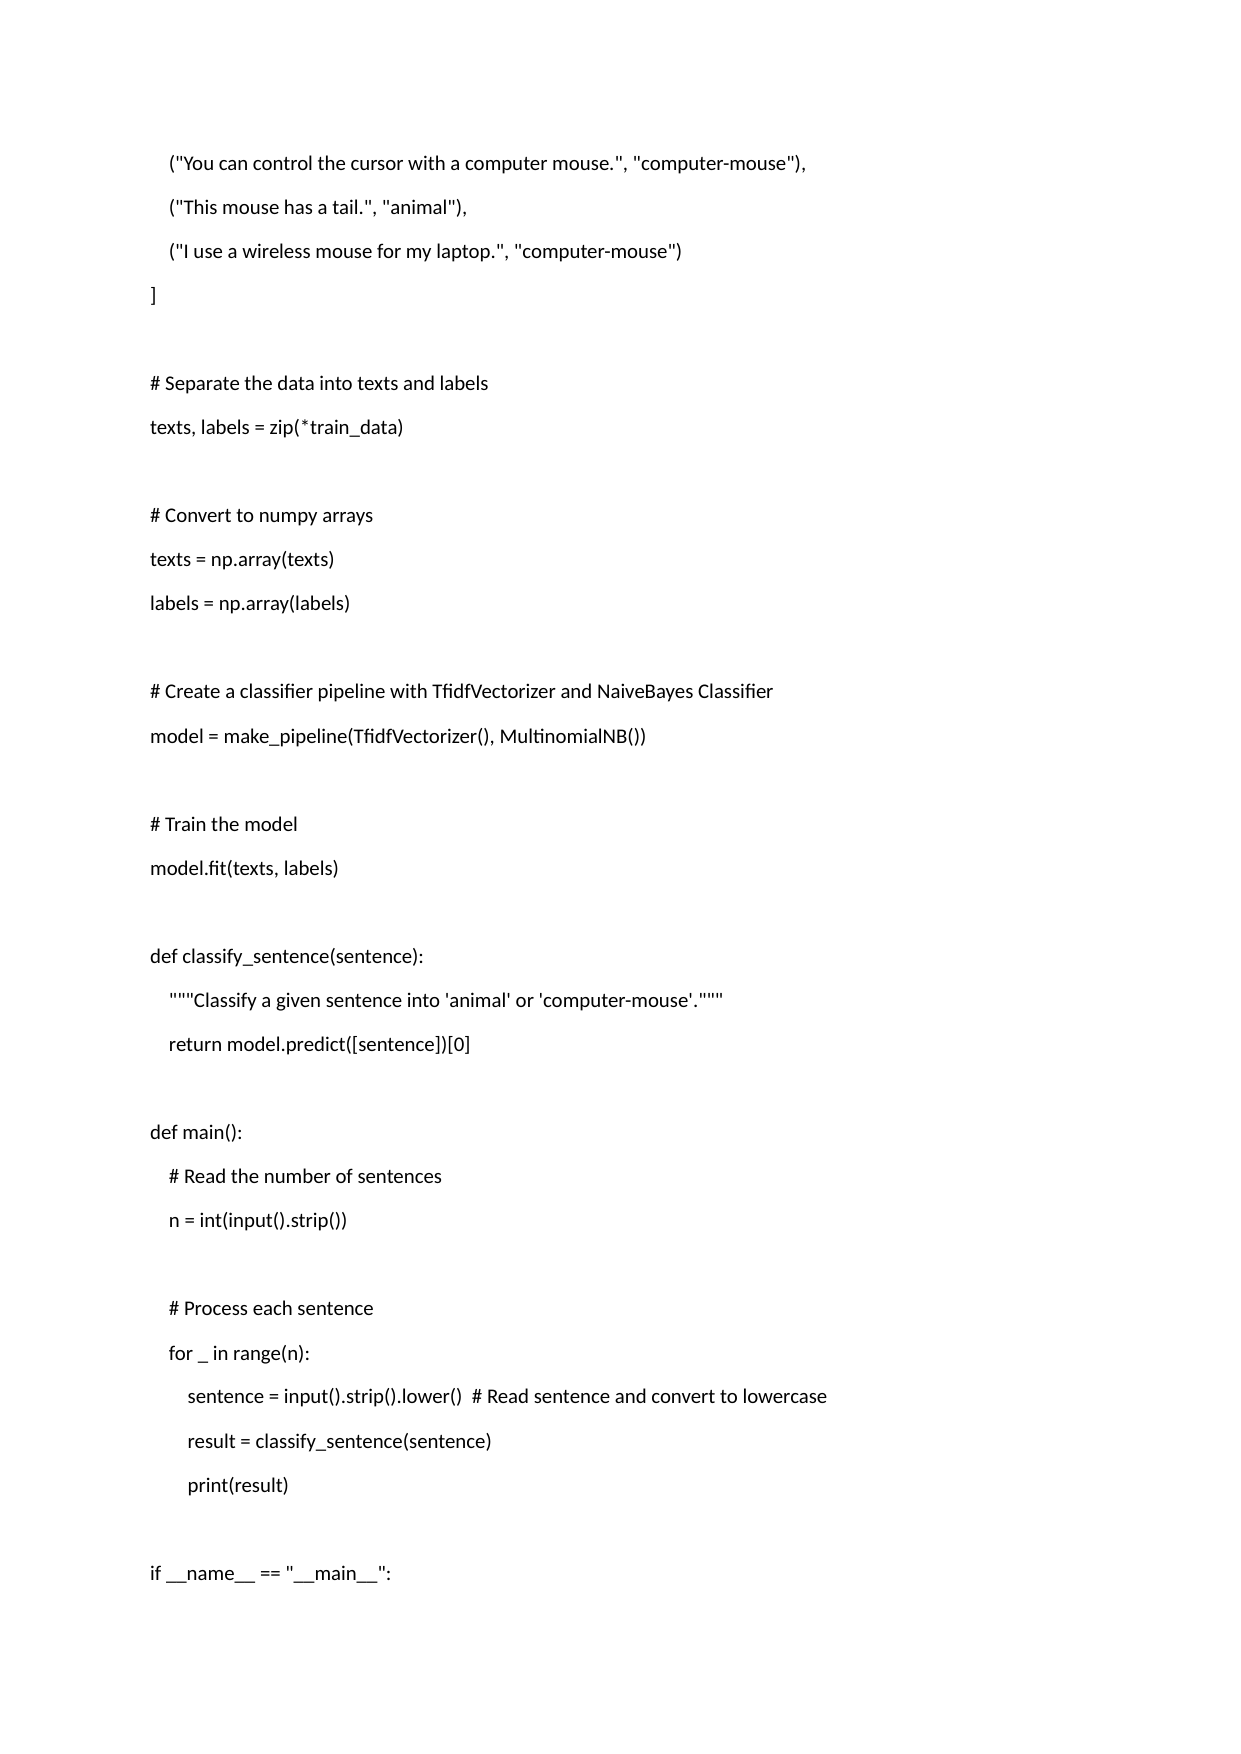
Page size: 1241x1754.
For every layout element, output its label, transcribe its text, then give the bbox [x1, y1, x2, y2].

text """Classify a given sentence into 'animal' or 'computer-mouse'.""" [150, 987, 1090, 1013]
text n = int(input().strip()) [150, 1207, 1090, 1233]
text # Create a classifier pipeline with TfidfVectorizer and NaiveBayes Classifier [150, 679, 1090, 704]
text return model.predict([sentence])[0] [150, 1031, 1090, 1057]
text def main(): [150, 1119, 1090, 1145]
text print(result) [150, 1472, 1090, 1497]
text ("You can control the cursor with a computer mouse.", "computer-mouse"), [150, 150, 1090, 175]
text ] [150, 282, 1090, 308]
text # Read the number of sentences [150, 1163, 1090, 1189]
text # Process each sentence [150, 1296, 1090, 1321]
text # Separate the data into texts and labels [150, 370, 1090, 396]
text if __name__ == "__main__": [150, 1560, 1090, 1585]
text texts = np.array(texts) [150, 547, 1090, 572]
text texts, labels = zip(*train_data) [150, 414, 1090, 440]
text ("This mouse has a tail.", "animal"), [150, 194, 1090, 219]
text sentence = input().strip().lower() # Read sentence and convert to lowercase [150, 1384, 1090, 1409]
text ("I use a wireless mouse for my laptop.", "computer-mouse") [150, 238, 1090, 263]
text for _ in range(n): [150, 1340, 1090, 1365]
text model = make_pipeline(TfidfVectorizer(), MultinomialNB()) [150, 723, 1090, 748]
text result = classify_sentence(sentence) [150, 1428, 1090, 1453]
text model.fit(texts, labels) [150, 855, 1090, 880]
text # Train the model [150, 811, 1090, 836]
text labels = np.array(labels) [150, 591, 1090, 616]
text def classify_sentence(sentence): [150, 943, 1090, 968]
text # Convert to numpy arrays [150, 502, 1090, 528]
